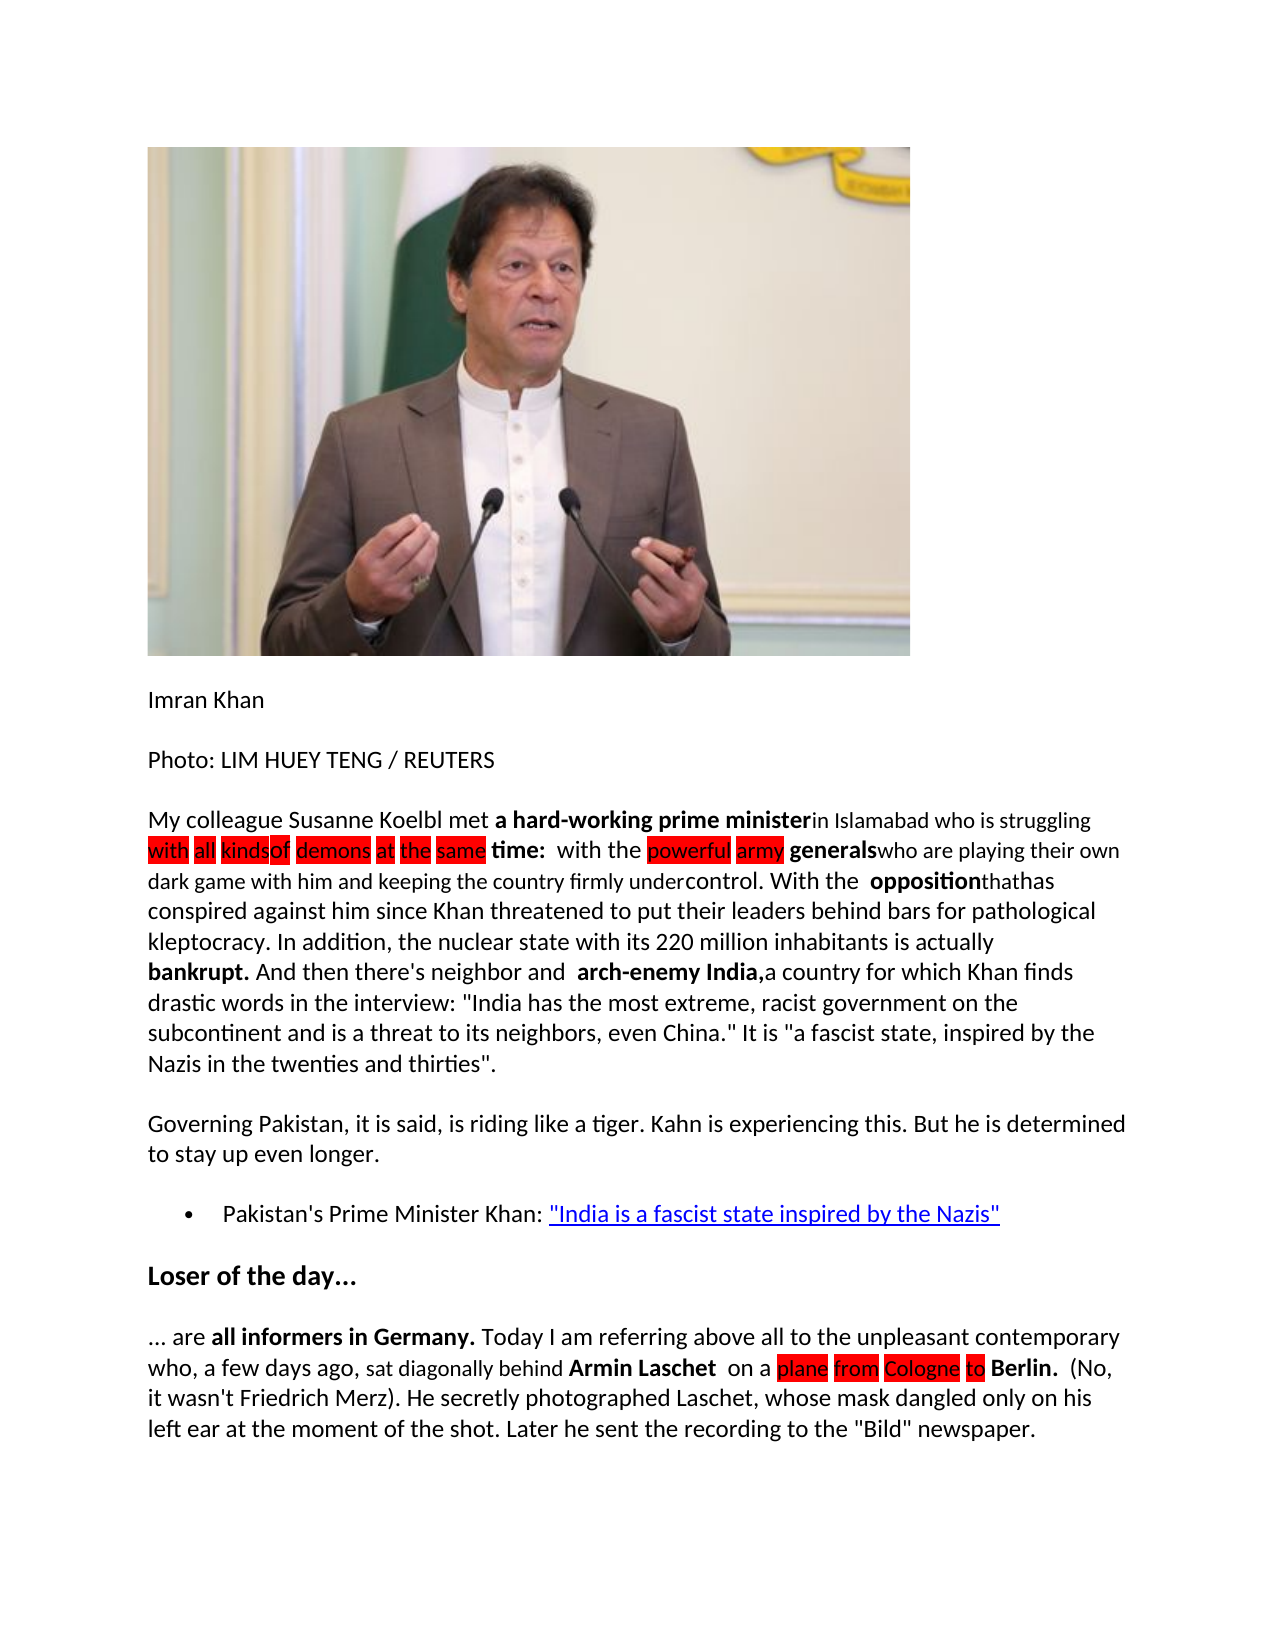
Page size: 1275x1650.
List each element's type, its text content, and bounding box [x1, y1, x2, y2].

text ... are all informers in Germany. Today I am referring above all to the unpleasant contemporary who, a few days ago, sat diagonally behind Armin Laschet on a plane from Cologne to Berlin. (No, it wasn't Friedrich Merz). He secretly photographed Laschet, whose mask dangled only on his left ear at the moment of the shot. Later he sent the recording to the "Bild" newspaper. [148, 1321, 1127, 1443]
text Imran Khan [148, 684, 1127, 715]
text Governing Pakistan, it is said, is riding like a tiger. Kahn is experiencing this. But he is determined to stay up even longer. [148, 1108, 1127, 1169]
text Loser of the day... [148, 1258, 1127, 1292]
text My colleague Susanne Koelbl met a hard-working prime ministerin Islamabad who is struggling with all kindsof demons at the same time: with the powerful army generalswho are playing their own dark game with him and keeping the country firmly undercontrol. With the oppositionthathas conspired against him since Khan threatened to put their leaders behind bars for pathological kleptocracy. In addition, the nuclear state with its 220 million inhabitants is actually bankrupt. And then there's neighbor and arch-enemy India,a country for which Khan finds drastic words in the interview: "India has the most extreme, racist government on the subcontinent and is a threat to its neighbors, even China." It is "a fascist state, inspired by the Nazis in the twenties and thirties". [148, 804, 1127, 1079]
picture [147, 147, 910, 656]
text Photo: LIM HUEY TENG / REUTERS [148, 744, 1127, 775]
list Pakistan's Prime Minister Khan: "India is a fascist state inspired by the Nazis" [185, 1198, 1127, 1228]
